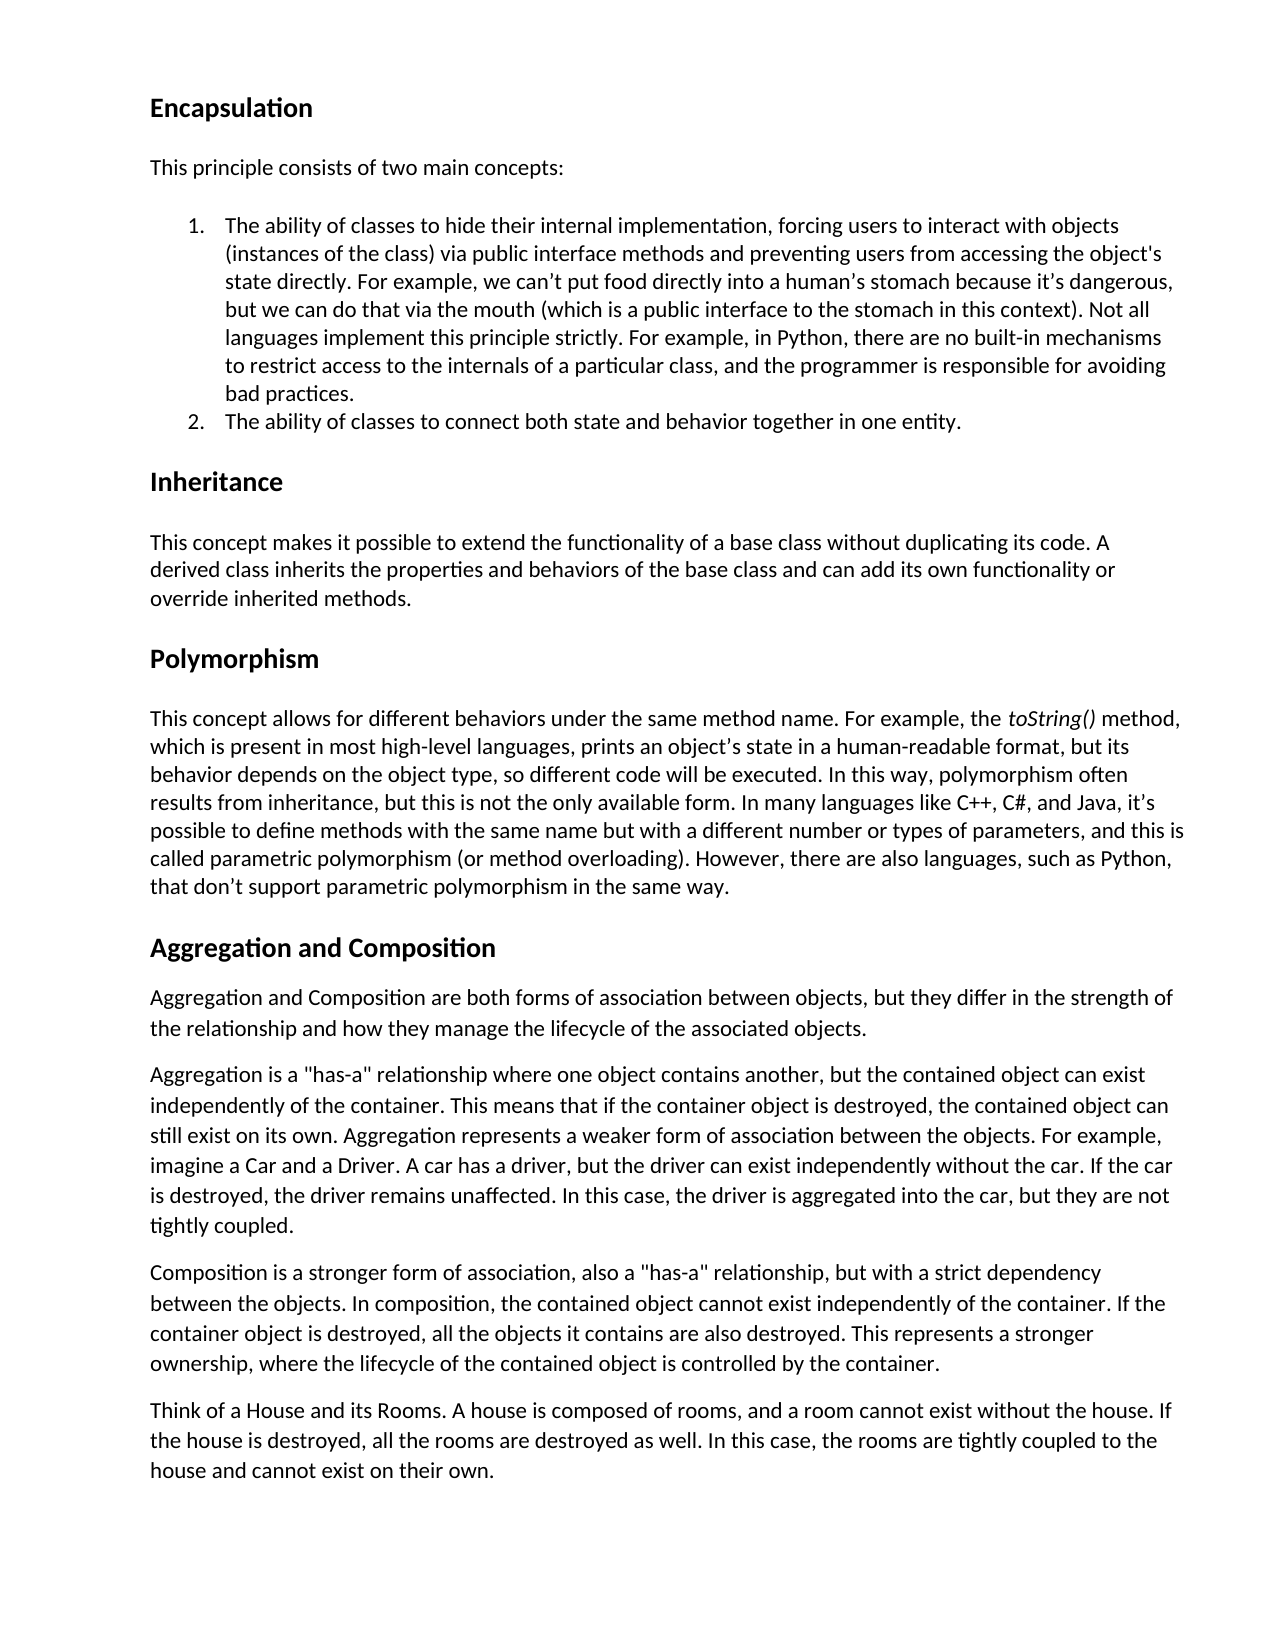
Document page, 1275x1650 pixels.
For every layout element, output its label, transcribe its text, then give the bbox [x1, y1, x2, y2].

list The ability of classes to connect both state and behavior together in one entity. [187, 407, 1186, 435]
text This principle consists of two main concepts: [150, 153, 1186, 182]
list The ability of classes to hide their internal implementation, forcing users to interact with objects (instances of the class) via public interface methods and preventing users from accessing the object's state directly. For example, we can’t put food directly into a human’s stomach because it’s dangerous, but we can do that via the mouth (which is a public interface to the stomach in this context). Not all languages implement this principle strictly. For example, in Python, there are no built-in mechanisms to restrict access to the internals of a particular class, and the programmer is responsible for avoiding bad practices. [187, 211, 1186, 407]
text Think of a House and its Rooms. A house is composed of rooms, and a room cannot exist without the house. If the house is destroyed, all the rooms are destroyed as well. In this case, the rooms are tightly coupled to the house and cannot exist on their own. [150, 1396, 1186, 1484]
text Composition is a stronger form of association, also a "has-a" relationship, but with a strict dependency between the objects. In composition, the contained object cannot exist independently of the container. If the container object is destroyed, all the objects it contains are also destroyed. This represents a stronger ownership, where the lifecycle of the contained object is controlled by the container. [150, 1258, 1186, 1377]
text Aggregation and Composition are both forms of association between objects, but they differ in the strength of the relationship and how they manage the lifecycle of the associated objects. [150, 983, 1186, 1042]
text Aggregation is a "has-a" relationship where one object contains another, but the contained object can exist independently of the container. This means that if the container object is destroyed, the contained object can still exist on its own. Aggregation represents a weaker form of association between the objects. For example, imagine a Car and a Driver. A car has a driver, but the driver can exist independently without the car. If the car is destroyed, the driver remains unaffected. In this case, the driver is aggregated into the car, but they are not tightly coupled. [150, 1061, 1186, 1239]
text Polymorphism [150, 641, 1186, 675]
text Aggregation and Composition [150, 930, 1186, 964]
text This concept makes it possible to extend the functionality of a base class without duplicating its code. A derived class inherits the properties and behaviors of the base class and can add its own functionality or override inherited methods. [150, 528, 1186, 612]
text Inheritance [150, 464, 1186, 498]
text Encapsulation [150, 90, 1186, 124]
text This concept allows for different behaviors under the same method name. For example, the toString() method, which is present in most high-level languages, prints an object’s state in a human-readable format, but its behavior depends on the object type, so different code will be executed. In this way, polymorphism often results from inheritance, but this is not the only available form. In many languages like C++, C#, and Java, it’s possible to define methods with the same name but with a different number or types of parameters, and this is called parametric polymorphism (or method overloading). However, there are also languages, such as Python, that don’t support parametric polymorphism in the same way. [150, 704, 1186, 901]
